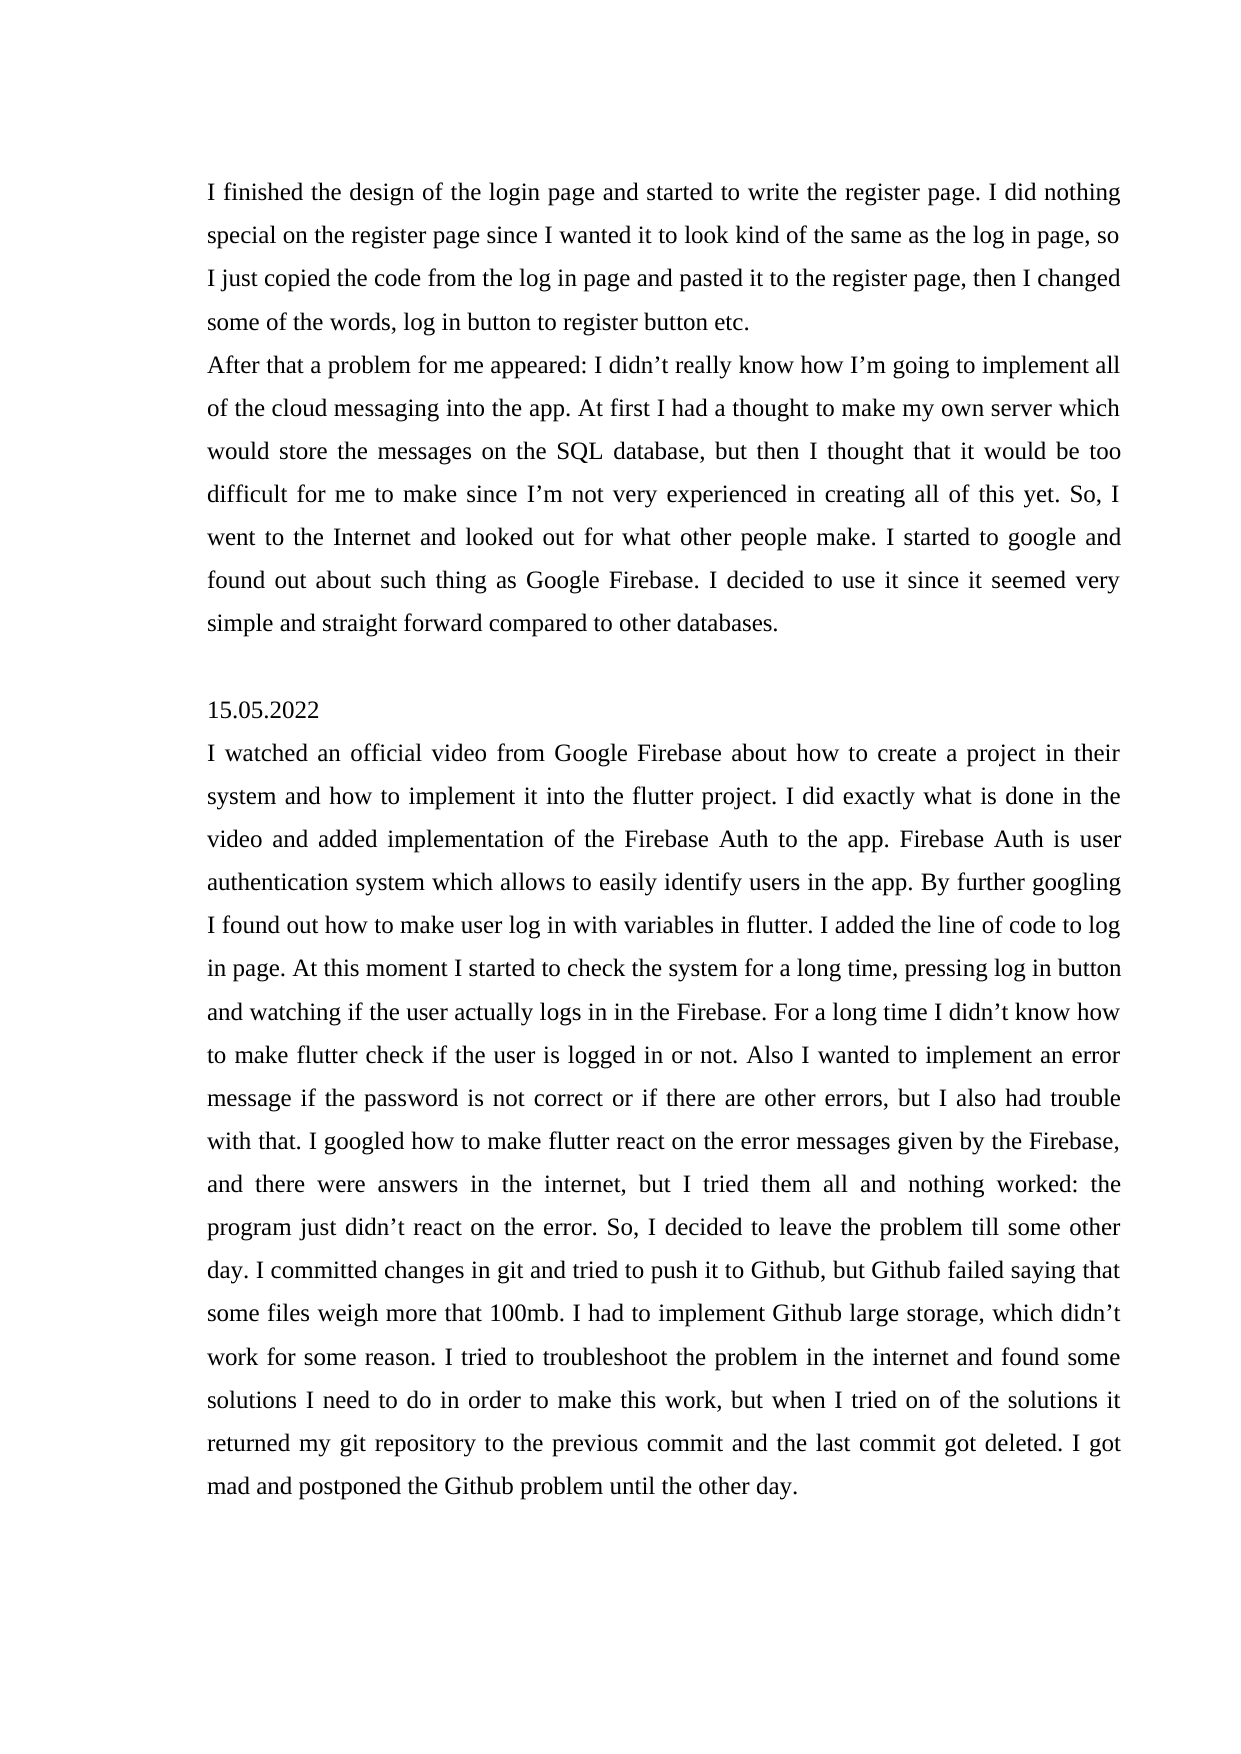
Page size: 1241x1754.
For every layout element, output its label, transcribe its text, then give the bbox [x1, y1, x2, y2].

text After that a problem for me appeared: I didn’t really know how I’m going to implement all of the cloud messaging into the app. At first I had a thought to make my own server which would store the messages on the SQL database, but then I thought that it would be too difficult for me to make since I’m not very experienced in creating all of this yet. So, I went to the Internet and looked out for what other people make. I started to google and found out about such thing as Google Firebase. I decided to use it since it seemed very simple and straight forward compared to other databases. [207, 350, 1122, 637]
text 15.05.2022 [207, 695, 1122, 723]
text I watched an official video from Google Firebase about how to create a project in their system and how to implement it into the flutter project. I did exactly what is done in the video and added implementation of the Firebase Auth to the app. Firebase Auth is user authentication system which allows to easily identify users in the app. By further googling I found out how to make user log in with variables in flutter. I added the line of code to log in page. At this moment I started to check the system for a long time, pressing log in button and watching if the user actually logs in in the Firebase. For a long time I didn’t know how to make flutter check if the user is logged in or not. Also I wanted to implement an error message if the password is not correct or if there are other errors, but I also had trouble with that. I googled how to make flutter react on the error messages given by the Firebase, and there were answers in the internet, but I tried them all and nothing worked: the program just didn’t react on the error. So, I decided to leave the problem till some other day. I committed changes in git and tried to push it to Github, but Github failed saying that some files weigh more that 100mb. I had to implement Github large storage, which didn’t work for some reason. I tried to troubleshoot the problem in the internet and found some solutions I need to do in order to make this work, but when I tried on of the solutions it returned my git repository to the previous commit and the last commit got deleted. I got mad and postponed the Github problem until the other day. [207, 738, 1122, 1500]
text I finished the design of the login page and started to write the register page. I did nothing special on the register page since I wanted it to look kind of the same as the log in page, so I just copied the code from the log in page and pasted it to the register page, then I changed some of the words, log in button to register button etc. [207, 177, 1122, 335]
